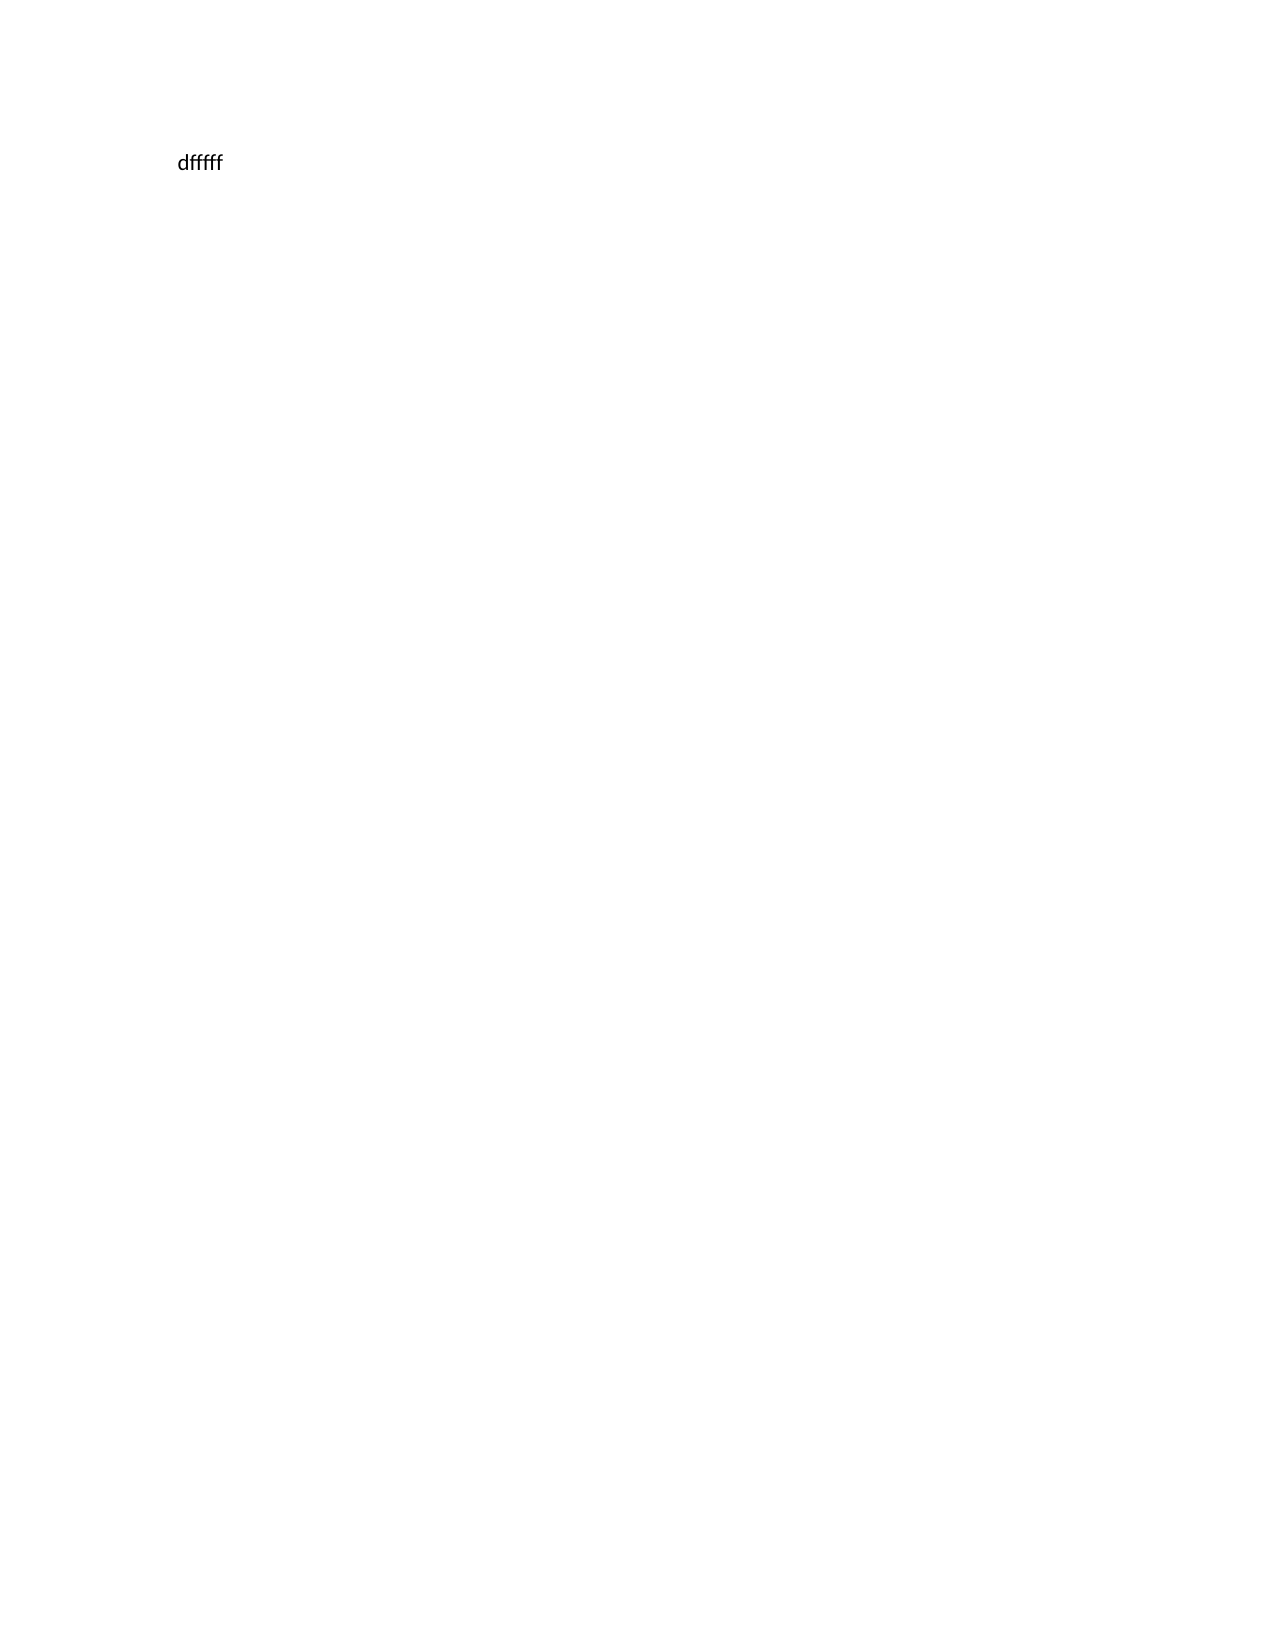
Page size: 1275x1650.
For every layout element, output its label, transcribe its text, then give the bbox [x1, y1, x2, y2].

text dfffff [177, 148, 1098, 176]
